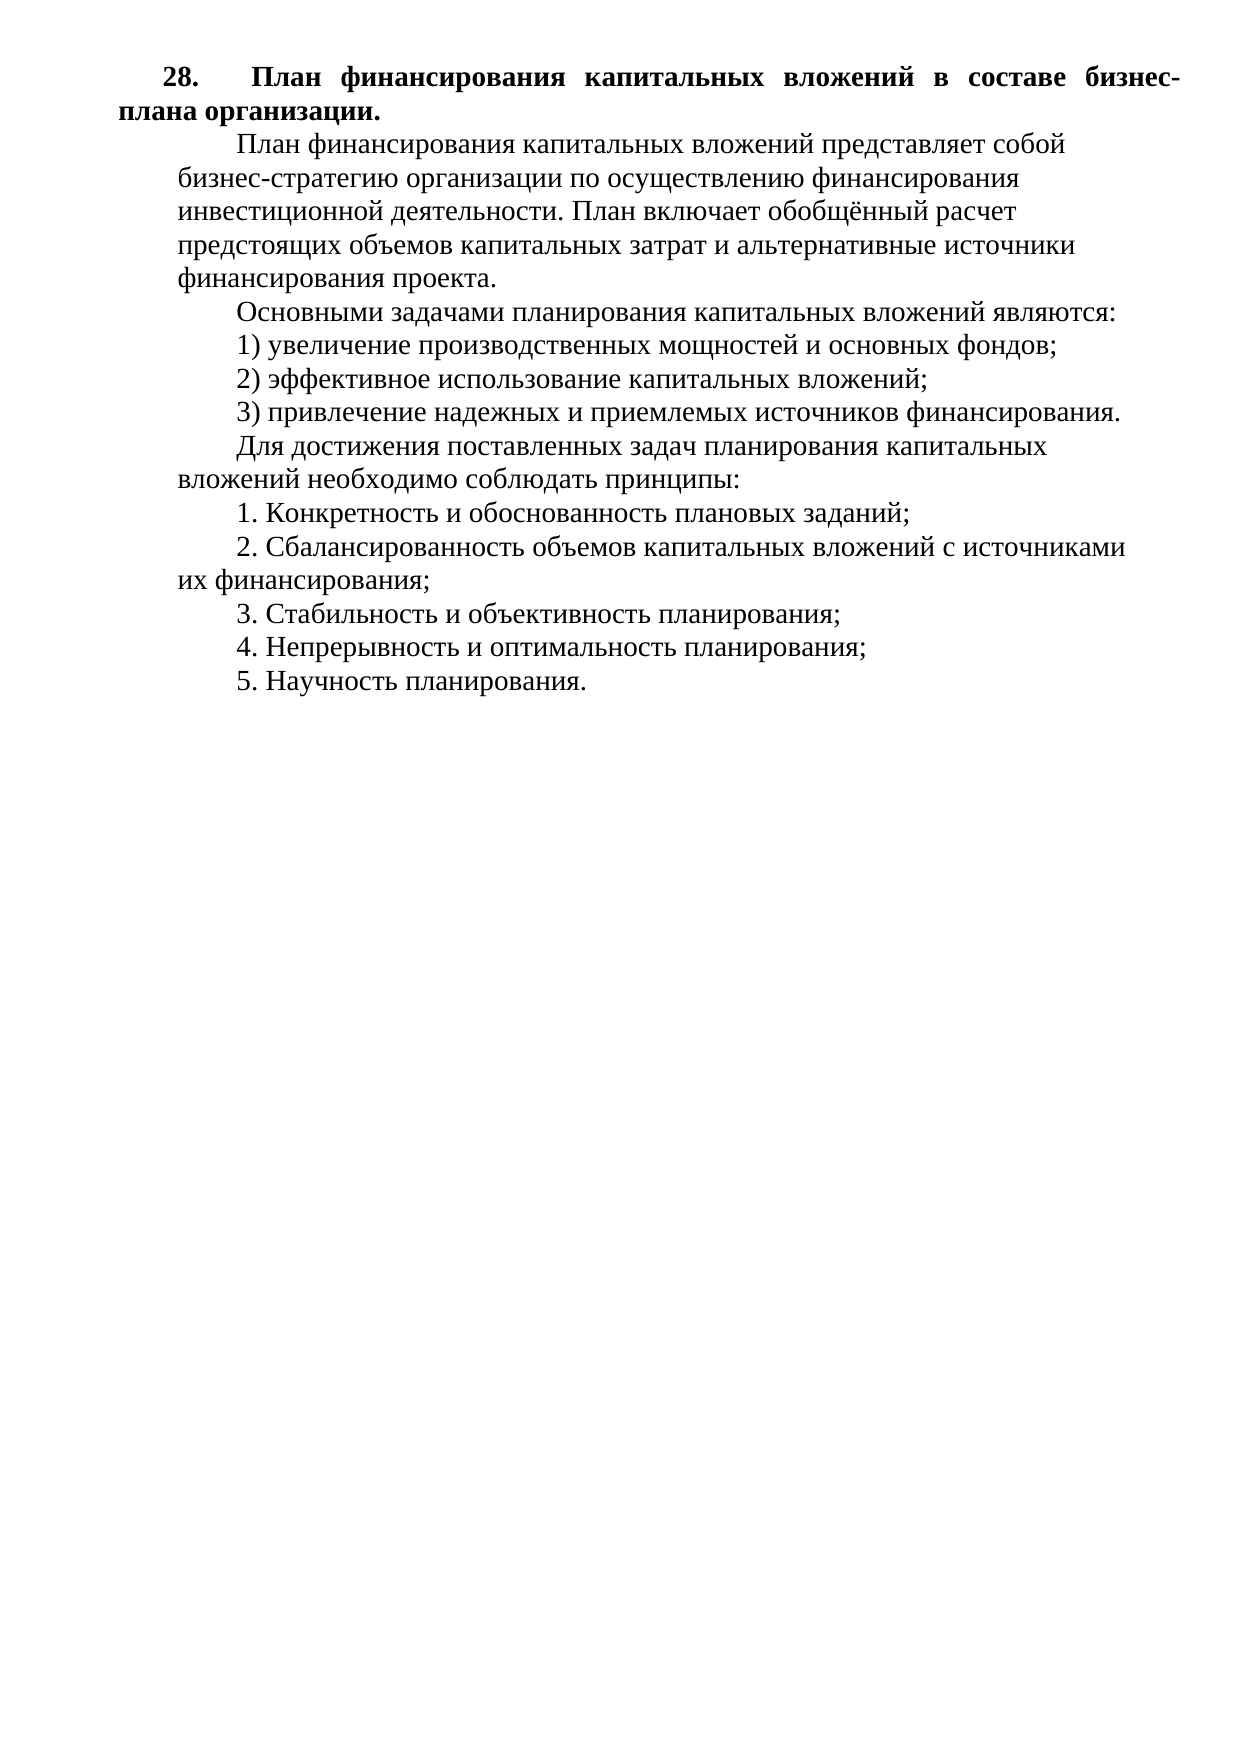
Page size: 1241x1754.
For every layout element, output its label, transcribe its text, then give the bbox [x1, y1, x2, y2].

text 1) увеличение производственных мощностей и основных фондов; [177, 327, 1152, 361]
text 2. Сбалансированность объемов капитальных вложений с источниками их финансирования; [177, 529, 1152, 596]
text 28. План финансирования капитальных вложений в составе бизнес-плана организации. [118, 59, 1181, 126]
text Для достижения поставленных задач планирования капитальных вложений необходимо соблюдать принципы: [177, 428, 1152, 495]
text 4. Непрерывность и оптимальность планирования; [177, 629, 1152, 663]
text Основными задачами планирования капитальных вложений являются: [177, 294, 1152, 327]
text 2) эффективное использование капитальных вложений; [177, 361, 1152, 394]
text 3. Стабильность и объективность планирования; [177, 596, 1152, 629]
text 3) привлечение надежных и приемлемых источников финансирования. [177, 394, 1152, 428]
text План финансирования капитальных вложений представляет собой бизнес-стратегию организации по осуществлению финансирования инвестиционной деятельности. План включает обобщённый расчет предстоящих объемов капитальных затрат и альтернативные источники финансирования проекта. [177, 126, 1152, 294]
text 5. Научность планирования. [177, 663, 1152, 696]
text 1. Конкретность и обоснованность плановых заданий; [177, 495, 1152, 529]
